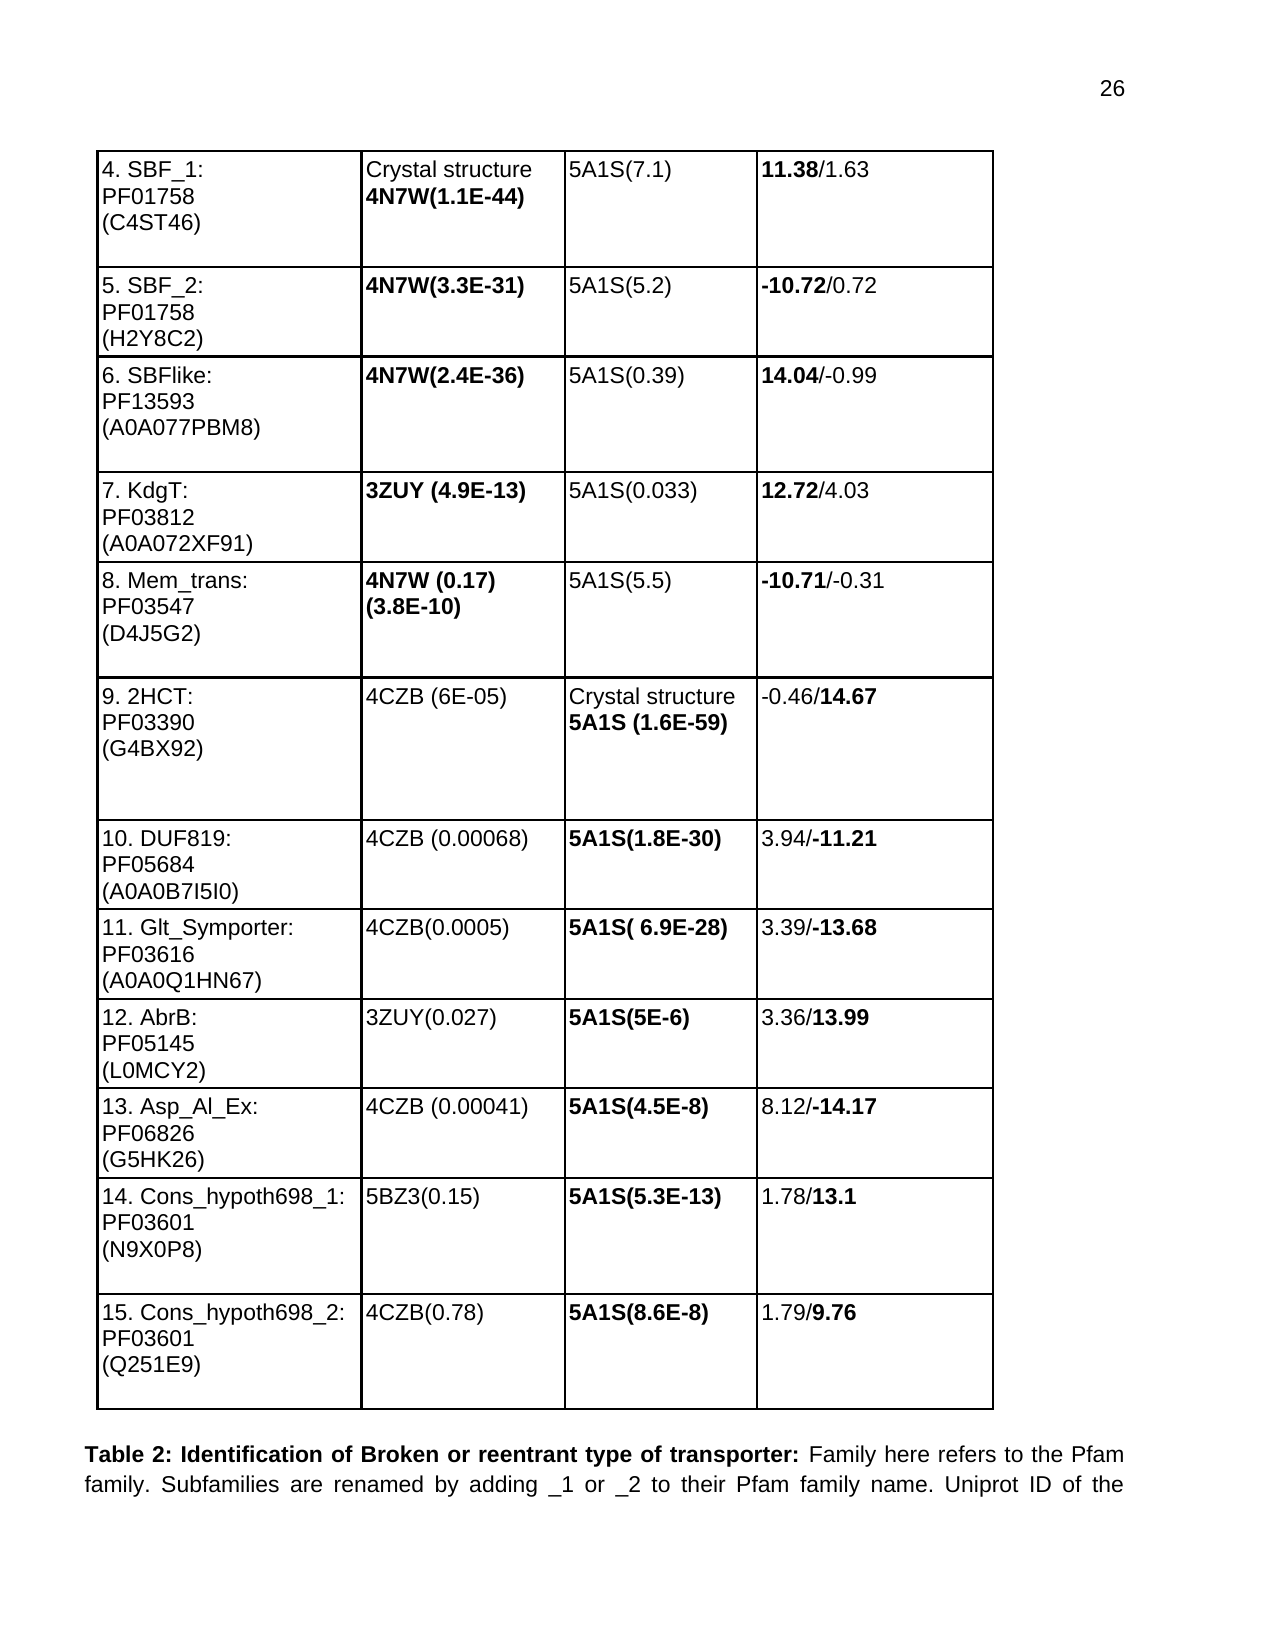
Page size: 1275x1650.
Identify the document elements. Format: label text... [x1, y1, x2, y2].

table_cell 4CZB (6E-05) [363, 679, 564, 819]
table_cell 4N7W (0.17) (3.8E-10) [363, 563, 564, 676]
table_cell 6. SBFlike: PF13593 (A0A077PBM8) [99, 358, 360, 471]
table_cell 4N7W(3.3E-31) [363, 268, 564, 355]
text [84, 1441, 1125, 1497]
table_cell 1.79/9.76 [758, 1295, 992, 1408]
table_cell 5A1S( 6.9E-28) [566, 910, 756, 998]
table_cell Crystal structure 4N7W(1.1E-44) [363, 152, 564, 266]
table_cell 1.78/13.1 [758, 1179, 992, 1292]
table_cell 4CZB(0.78) [363, 1295, 564, 1408]
table_cell 14. Cons_hypoth698_1: PF03601 (N9X0P8) [99, 1179, 360, 1292]
table_cell 7. KdgT: PF03812 (A0A072XF91) [99, 473, 360, 561]
table_cell -0.46/14.67 [758, 679, 992, 819]
table_cell 5A1S(0.39) [566, 358, 756, 471]
table_cell 12.72/4.03 [758, 473, 992, 561]
table_cell 11. Glt_Symporter: PF03616 (A0A0Q1HN67) [99, 910, 360, 998]
table_cell 13. Asp_Al_Ex: PF06826 (G5HK26) [99, 1089, 360, 1177]
table_cell 8.12/-14.17 [758, 1089, 992, 1177]
table_cell 4CZB (0.00041) [363, 1089, 564, 1177]
table_cell 9. 2HCT: PF03390 (G4BX92) [99, 679, 360, 819]
table_cell 8. Mem_trans: PF03547 (D4J5G2) [99, 563, 360, 676]
table_cell 4. SBF_1: PF01758 (C4ST46) [99, 152, 360, 266]
table_cell 4N7W(2.4E-36) [363, 358, 564, 471]
table_cell 14.04/-0.99 [758, 358, 992, 471]
table_cell 3ZUY (4.9E-13) [363, 473, 564, 561]
table_cell 5A1S(5.2) [566, 268, 756, 355]
table_cell 5A1S(8.6E-8) [566, 1295, 756, 1408]
table_cell 4CZB(0.0005) [363, 910, 564, 998]
table_cell 5A1S(0.033) [566, 473, 756, 561]
table_cell -10.72/0.72 [758, 268, 992, 355]
table_cell 3.94/-11.21 [758, 821, 992, 908]
table_cell 3ZUY(0.027) [363, 1000, 564, 1087]
table_cell 5. SBF_2: PF01758 (H2Y8C2) [99, 268, 360, 355]
table_cell 10. DUF819: PF05684 (A0A0B7I5I0) [99, 821, 360, 908]
table_cell 3.39/-13.68 [758, 910, 992, 998]
table_cell 5A1S(4.5E-8) [566, 1089, 756, 1177]
table_cell 5BZ3(0.15) [363, 1179, 564, 1292]
table_cell -10.71/-0.31 [758, 563, 992, 676]
table_cell 4CZB (0.00068) [363, 821, 564, 908]
table_cell Crystal structure 5A1S (1.6E-59) [566, 679, 756, 819]
table_cell 15. Cons_hypoth698_2: PF03601 (Q251E9) [99, 1295, 360, 1408]
table_cell 12. AbrB: PF05145 (L0MCY2) [99, 1000, 360, 1087]
table_cell 5A1S(5E-6) [566, 1000, 756, 1087]
table_cell 5A1S(5.5) [566, 563, 756, 676]
table_cell 5A1S(1.8E-30) [566, 821, 756, 908]
table_cell 5A1S(5.3E-13) [566, 1179, 756, 1292]
table_cell 3.36/13.99 [758, 1000, 992, 1087]
table_cell 5A1S(7.1) [566, 152, 756, 266]
table_cell 11.38/1.63 [758, 152, 992, 266]
